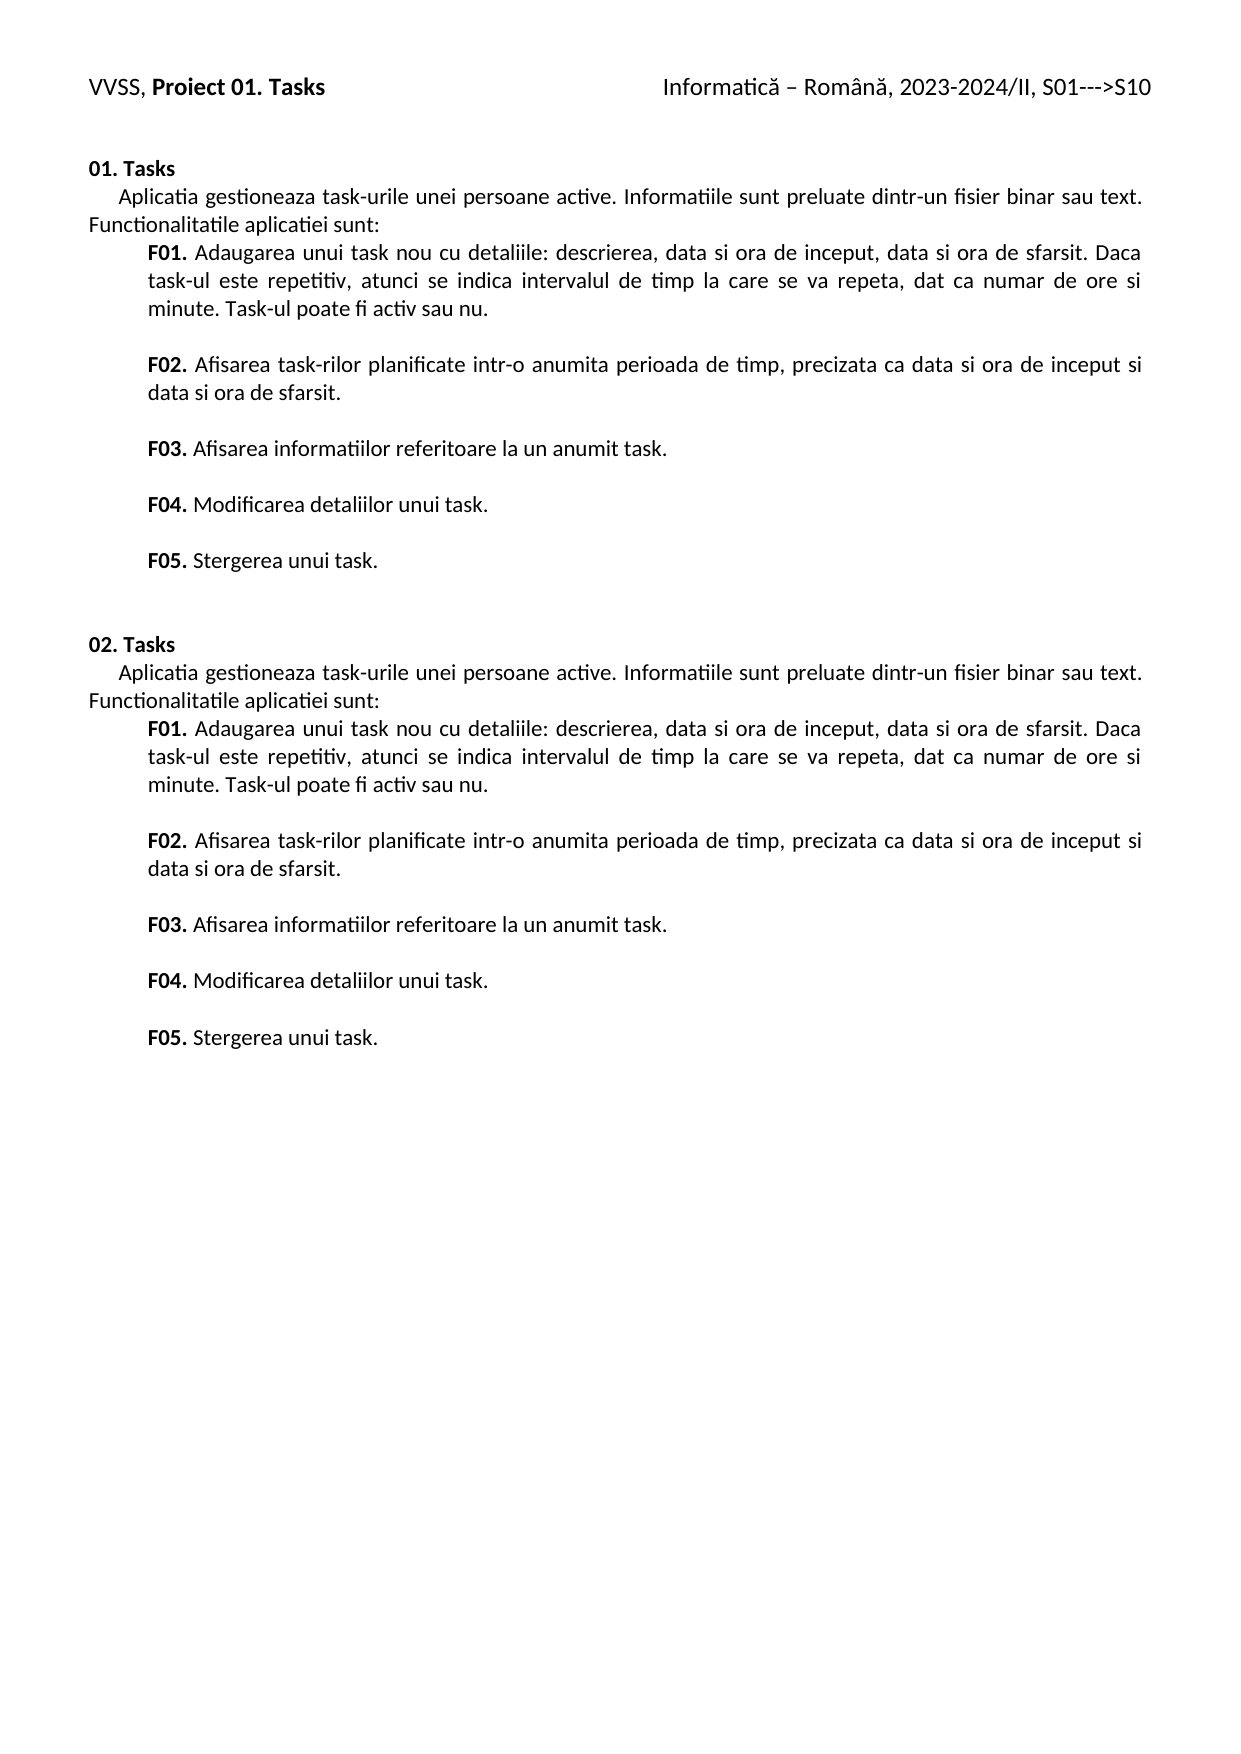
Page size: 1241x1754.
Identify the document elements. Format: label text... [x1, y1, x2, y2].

text F05. Stergerea unui task. [148, 1023, 1144, 1051]
text F03. Afisarea informatiilor referitoare la un anumit task. [148, 434, 1144, 462]
text F03. Afisarea informatiilor referitoare la un anumit task. [148, 911, 1144, 939]
text F05. Stergerea unui task. [148, 546, 1144, 574]
text F01. Adaugarea unui task nou cu detaliile: descrierea, data si ora de inceput, data si ora de sfarsit. Daca task-ul este repetitiv, atunci se indica intervalul de timp la care se va repeta, dat ca numar de ore si minute. Task-ul poate fi activ sau nu. [148, 714, 1144, 798]
text F04. Modificarea detaliilor unui task. [148, 967, 1144, 995]
text Aplicatia gestioneaza task-urile unei persoane active. Informatiile sunt preluate dintr-un fisier binar sau text. Functionalitatile aplicatiei sunt: [89, 658, 1144, 714]
text Aplicatia gestioneaza task-urile unei persoane active. Informatiile sunt preluate dintr-un fisier binar sau text. Functionalitatile aplicatiei sunt: [89, 182, 1144, 238]
text F04. Modificarea detaliilor unui task. [148, 490, 1144, 518]
text 02. Tasks [89, 630, 1144, 658]
text F01. Adaugarea unui task nou cu detaliile: descrierea, data si ora de inceput, data si ora de sfarsit. Daca task-ul este repetitiv, atunci se indica intervalul de timp la care se va repeta, dat ca numar de ore si minute. Task-ul poate fi activ sau nu. [148, 238, 1144, 322]
text 01. Tasks [89, 154, 1144, 182]
text F02. Afisarea task-rilor planificate intr-o anumita perioada de timp, precizata ca data si ora de inceput si data si ora de sfarsit. [148, 350, 1144, 406]
text F02. Afisarea task-rilor planificate intr-o anumita perioada de timp, precizata ca data si ora de inceput si data si ora de sfarsit. [148, 827, 1144, 883]
